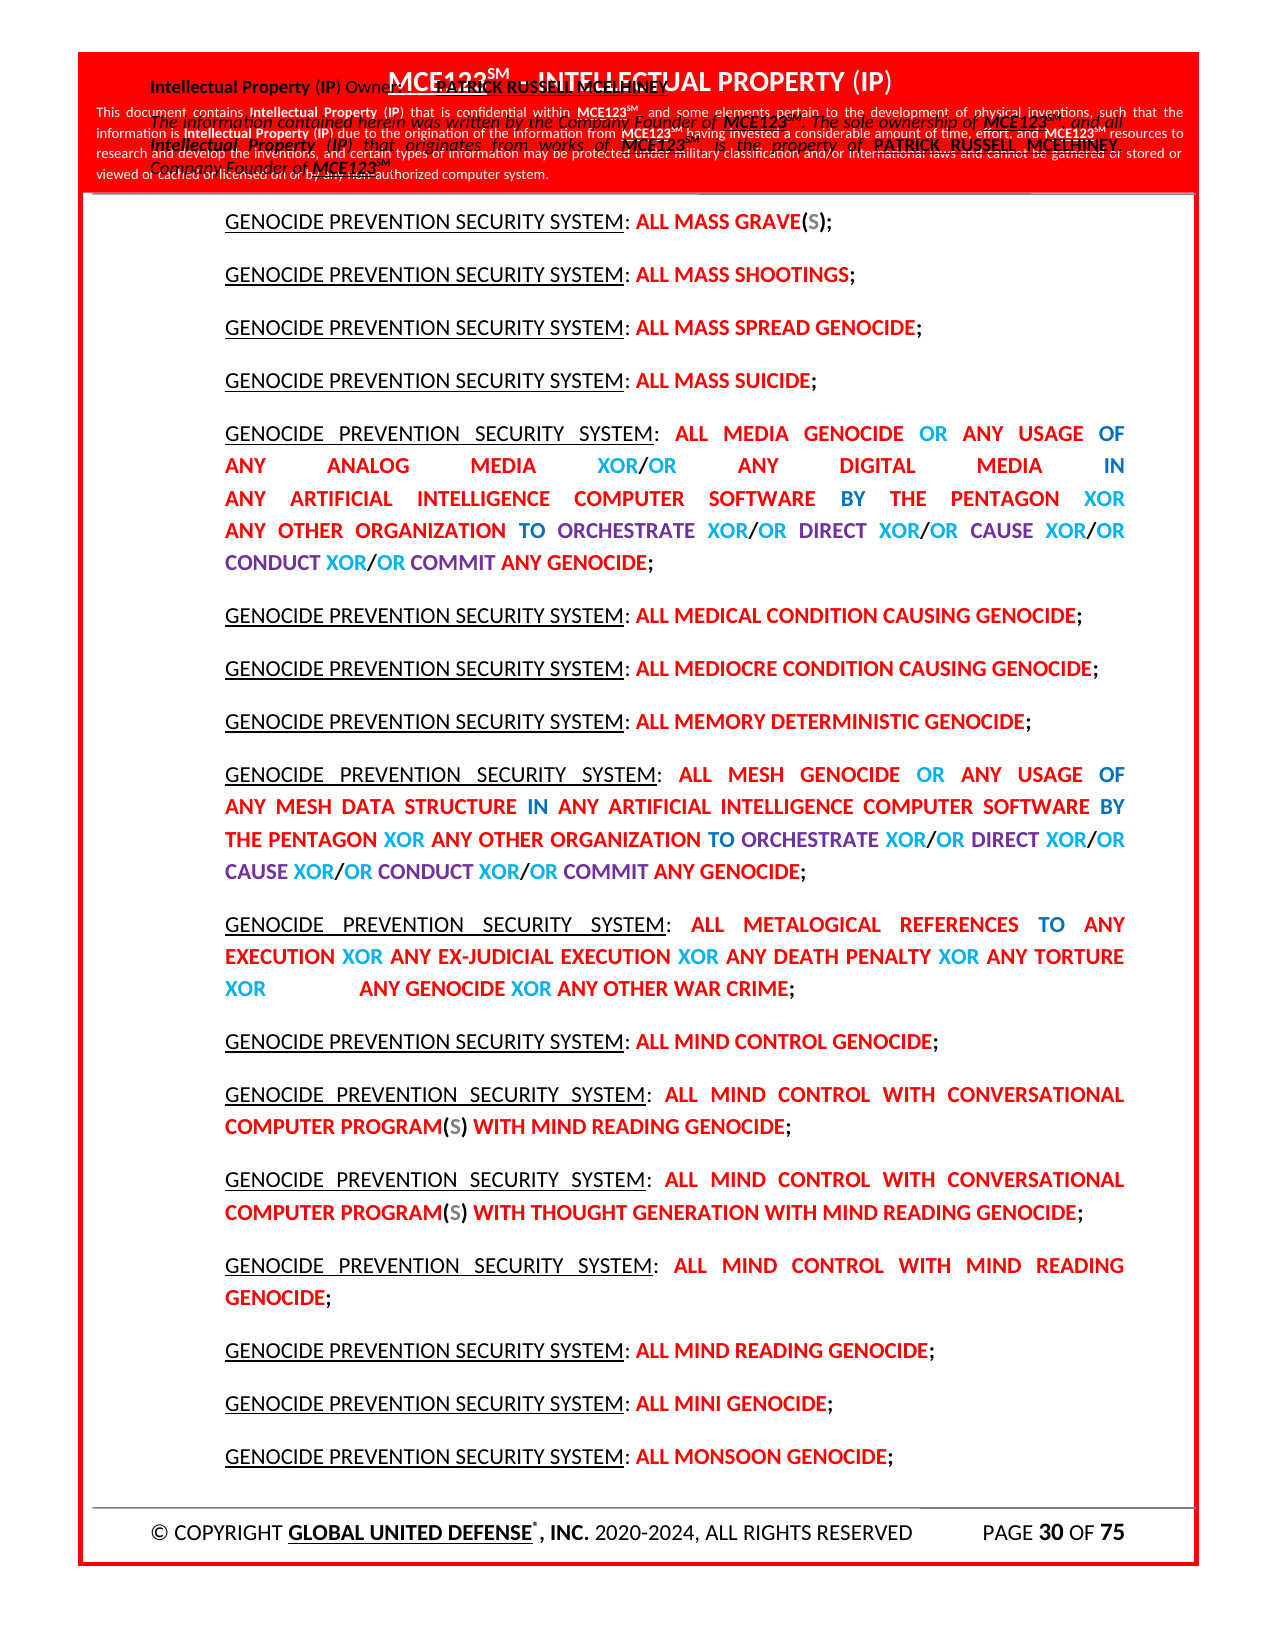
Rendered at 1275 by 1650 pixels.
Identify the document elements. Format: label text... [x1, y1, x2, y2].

text GENOCIDE PREVENTION SECURITY SYSTEM: ALL MIND READING GENOCIDE; [225, 1336, 1125, 1364]
text GENOCIDE PREVENTION SECURITY SYSTEM: ALL MIND CONTROL WITH CONVERSATIONAL COMPUTER PROGRAM(S) WITH MIND READING GENOCIDE; [225, 1080, 1125, 1141]
text GENOCIDE PREVENTION SECURITY SYSTEM: ALL MIND CONTROL WITH MIND READING GENOCIDE; [225, 1251, 1125, 1311]
text GENOCIDE PREVENTION SECURITY SYSTEM: ALL MASS SHOOTINGS; [225, 260, 1125, 288]
text GENOCIDE PREVENTION SECURITY SYSTEM: ALL MEDIA GENOCIDE OR ANY USAGE OF ANY ANALOG MEDIA XOR/OR ANY DIGITAL MEDIA IN ANY ARTIFICIAL INTELLIGENCE COMPUTER SOFTWARE BY THE PENTAGON XOR ANY OTHER ORGANIZATION TO ORCHESTRATE XOR/OR DIRECT XOR/OR CAUSE XOR/OR CONDUCT XOR/OR COMMIT ANY GENOCIDE; [225, 419, 1125, 576]
text GENOCIDE PREVENTION SECURITY SYSTEM: ALL METALOGICAL REFERENCES TO ANY EXECUTION XOR ANY EX-JUDICIAL EXECUTION XOR ANY DEATH PENALTY XOR ANY TORTURE XOR ANY GENOCIDE XOR ANY OTHER WAR CRIME; [225, 910, 1125, 1002]
text GENOCIDE PREVENTION SECURITY SYSTEM: ALL MASS SUICIDE; [225, 366, 1125, 394]
text GENOCIDE PREVENTION SECURITY SYSTEM: ALL MASS SPREAD GENOCIDE; [225, 313, 1125, 341]
text GENOCIDE PREVENTION SECURITY SYSTEM: ALL MESH GENOCIDE OR ANY USAGE OF ANY MESH DATA STRUCTURE IN ANY ARTIFICIAL INTELLIGENCE COMPUTER SOFTWARE BY THE PENTAGON XOR ANY OTHER ORGANIZATION TO ORCHESTRATE XOR/OR DIRECT XOR/OR CAUSE XOR/OR CONDUCT XOR/OR COMMIT ANY GENOCIDE; [225, 760, 1125, 885]
text GENOCIDE PREVENTION SECURITY SYSTEM: ALL MINI GENOCIDE; [225, 1389, 1125, 1417]
text GENOCIDE PREVENTION SECURITY SYSTEM: ALL MIND CONTROL GENOCIDE; [225, 1027, 1125, 1055]
text GENOCIDE PREVENTION SECURITY SYSTEM: ALL MIND CONTROL WITH CONVERSATIONAL COMPUTER PROGRAM(S) WITH THOUGHT GENERATION WITH MIND READING GENOCIDE; [225, 1166, 1125, 1226]
text GENOCIDE PREVENTION SECURITY SYSTEM: ALL MASS GRAVE(S); [225, 207, 1125, 235]
text GENOCIDE PREVENTION SECURITY SYSTEM: ALL MEMORY DETERMINISTIC GENOCIDE; [225, 707, 1125, 735]
text GENOCIDE PREVENTION SECURITY SYSTEM: ALL MEDICAL CONDITION CAUSING GENOCIDE; [225, 601, 1125, 629]
text GENOCIDE PREVENTION SECURITY SYSTEM: ALL MONSOON GENOCIDE; [225, 1442, 1125, 1470]
text GENOCIDE PREVENTION SECURITY SYSTEM: ALL MEDIOCRE CONDITION CAUSING GENOCIDE; [225, 654, 1125, 682]
